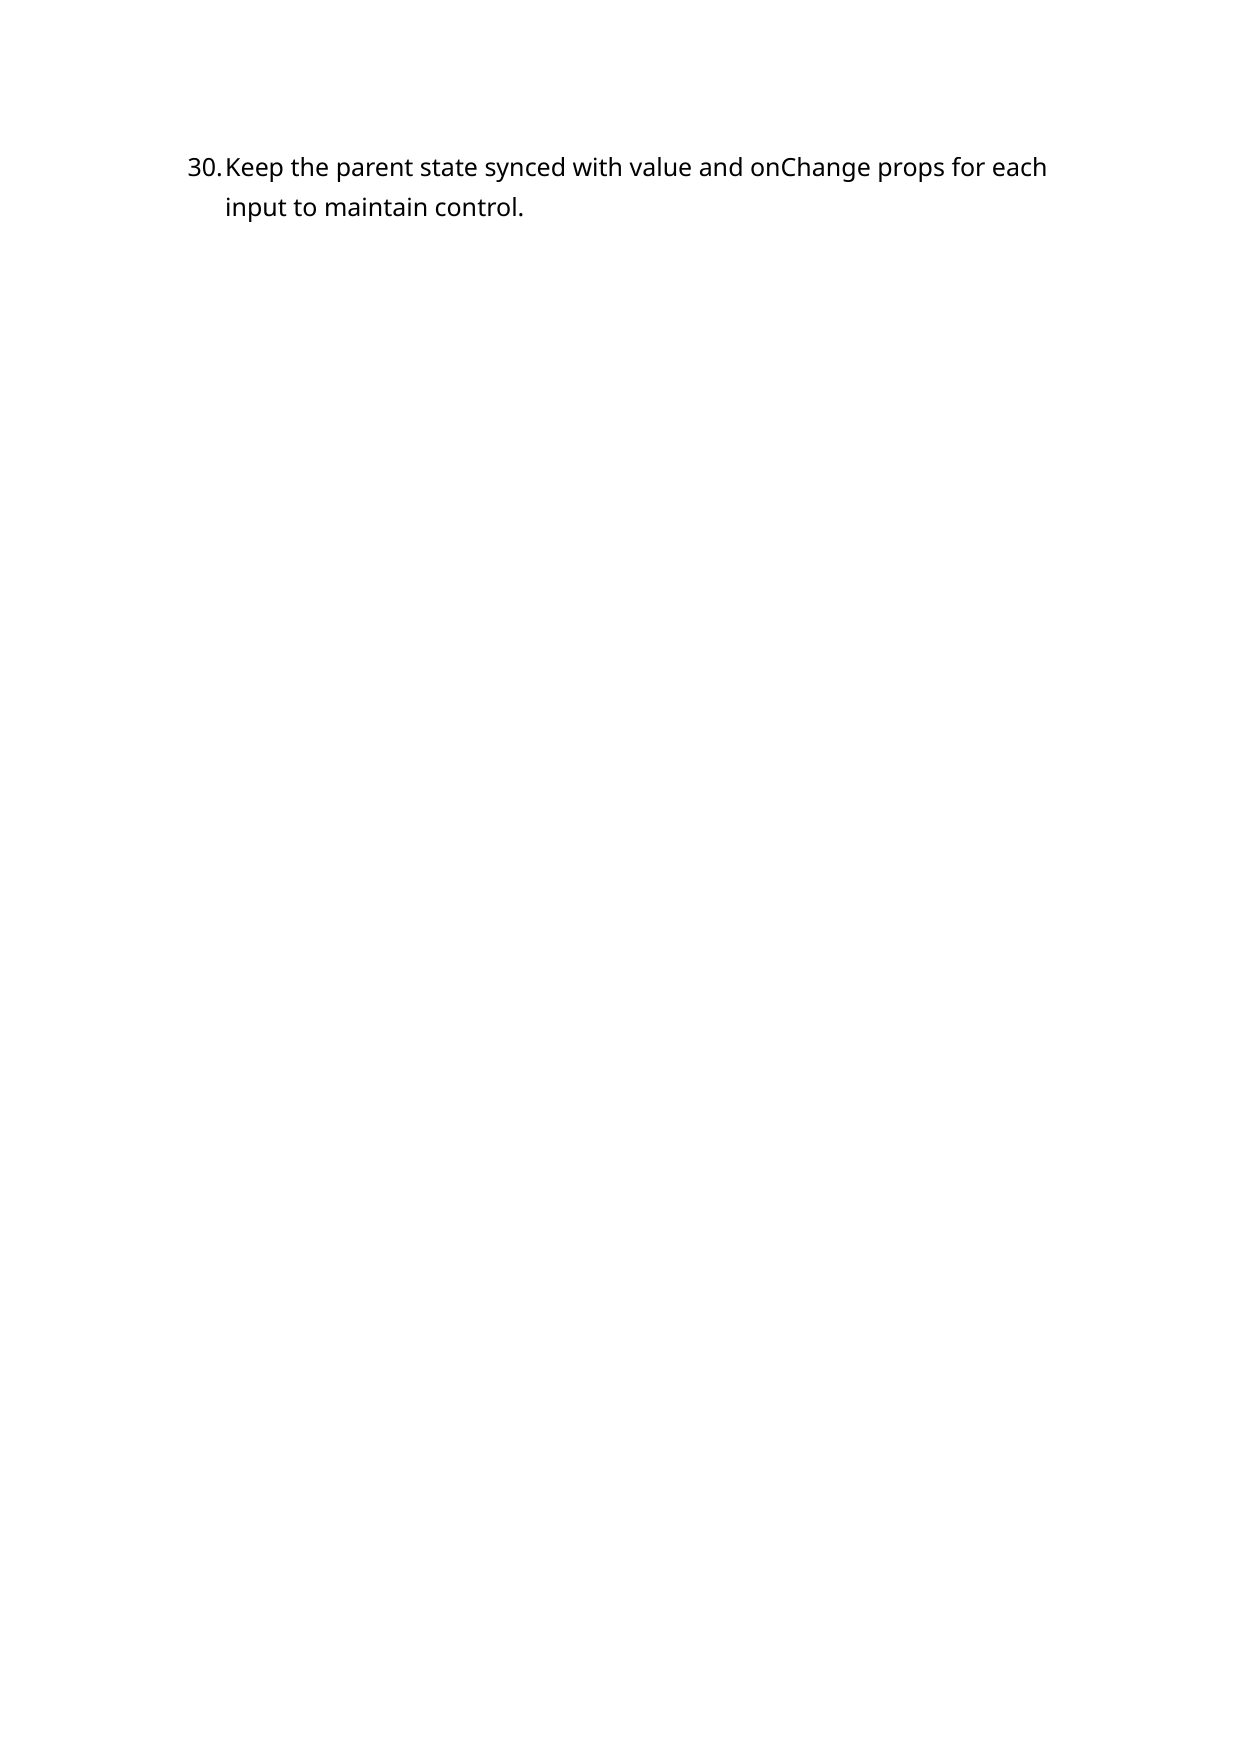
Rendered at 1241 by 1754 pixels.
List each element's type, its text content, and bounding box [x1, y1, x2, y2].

list Keep the parent state synced with value and onChange props for each input to maintain control. [187, 150, 1090, 223]
